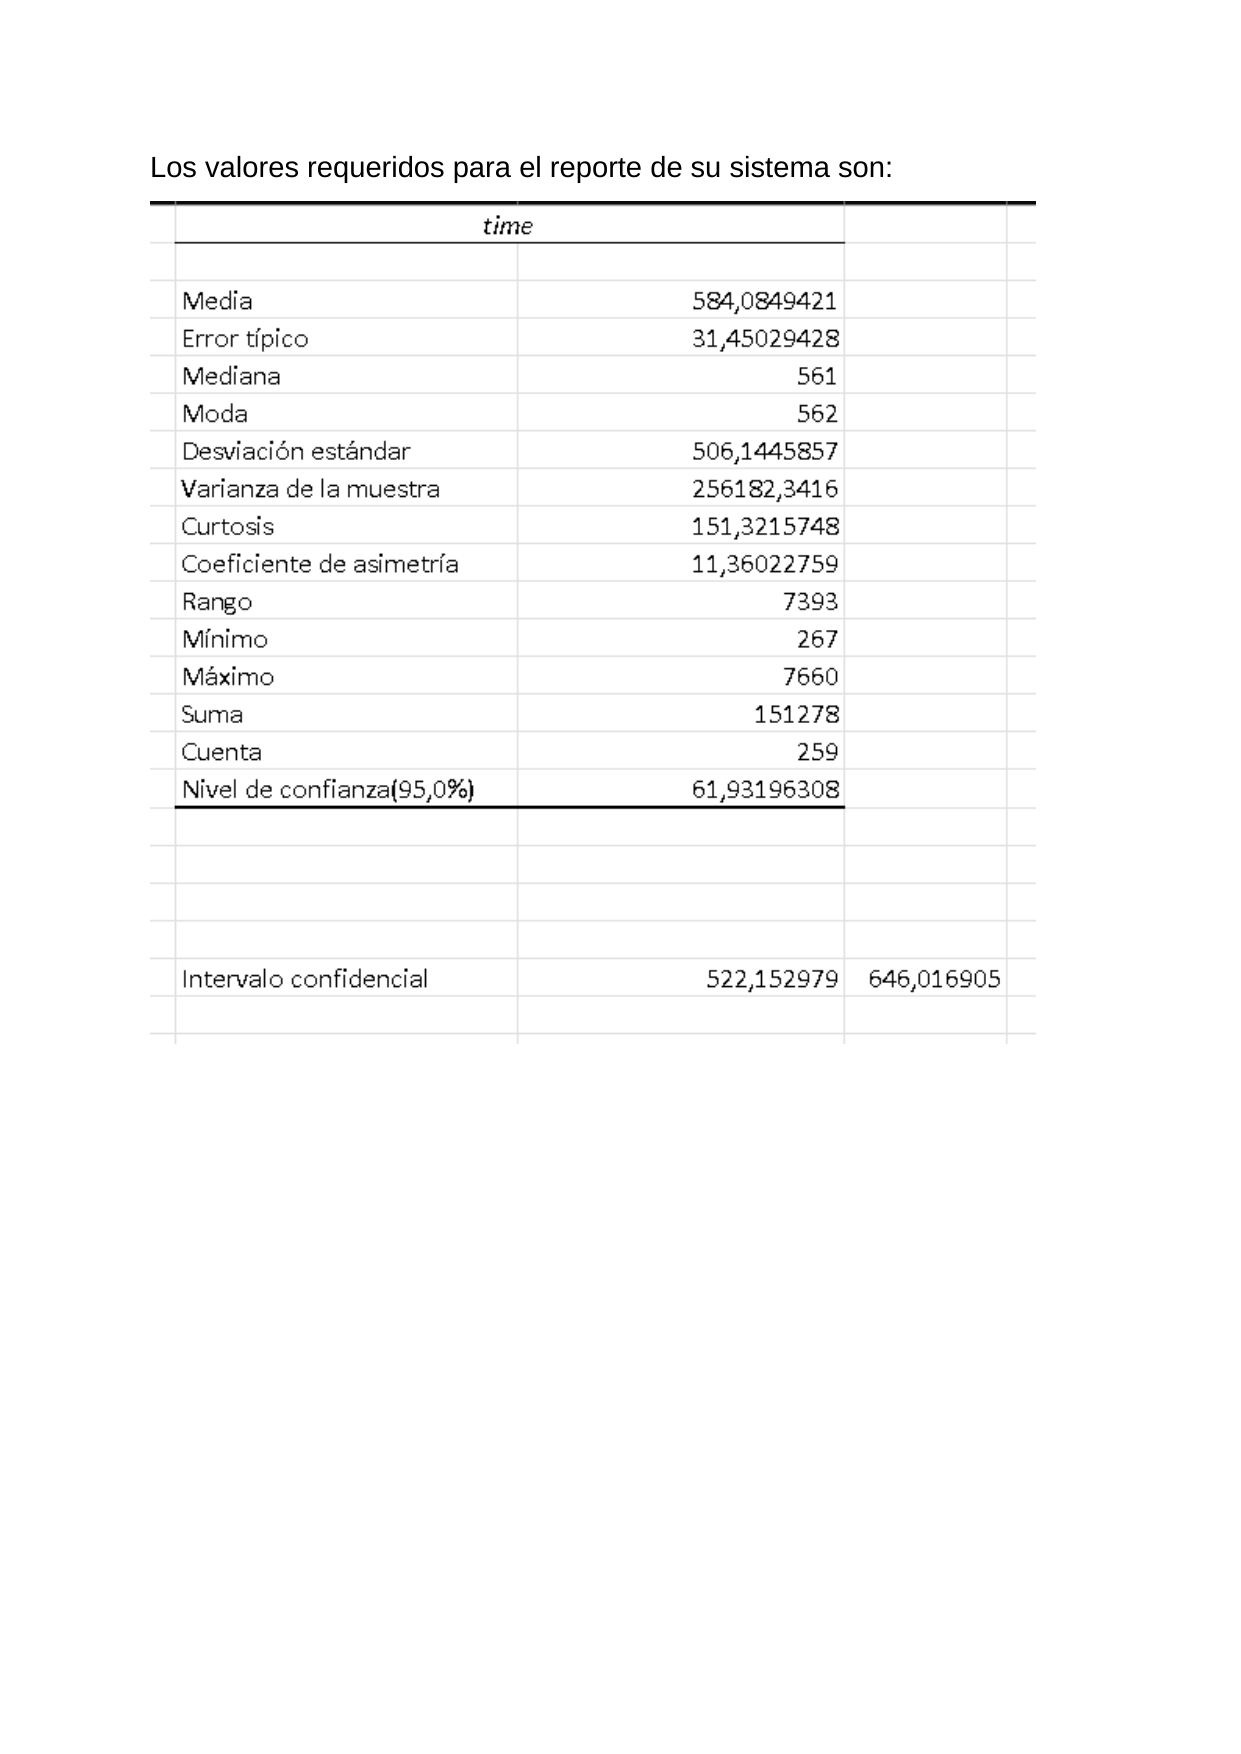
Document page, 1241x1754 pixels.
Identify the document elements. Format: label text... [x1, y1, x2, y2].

subtitle Los valores requeridos para el reporte de su sistema son: [150, 150, 1090, 183]
picture [150, 201, 1036, 1044]
